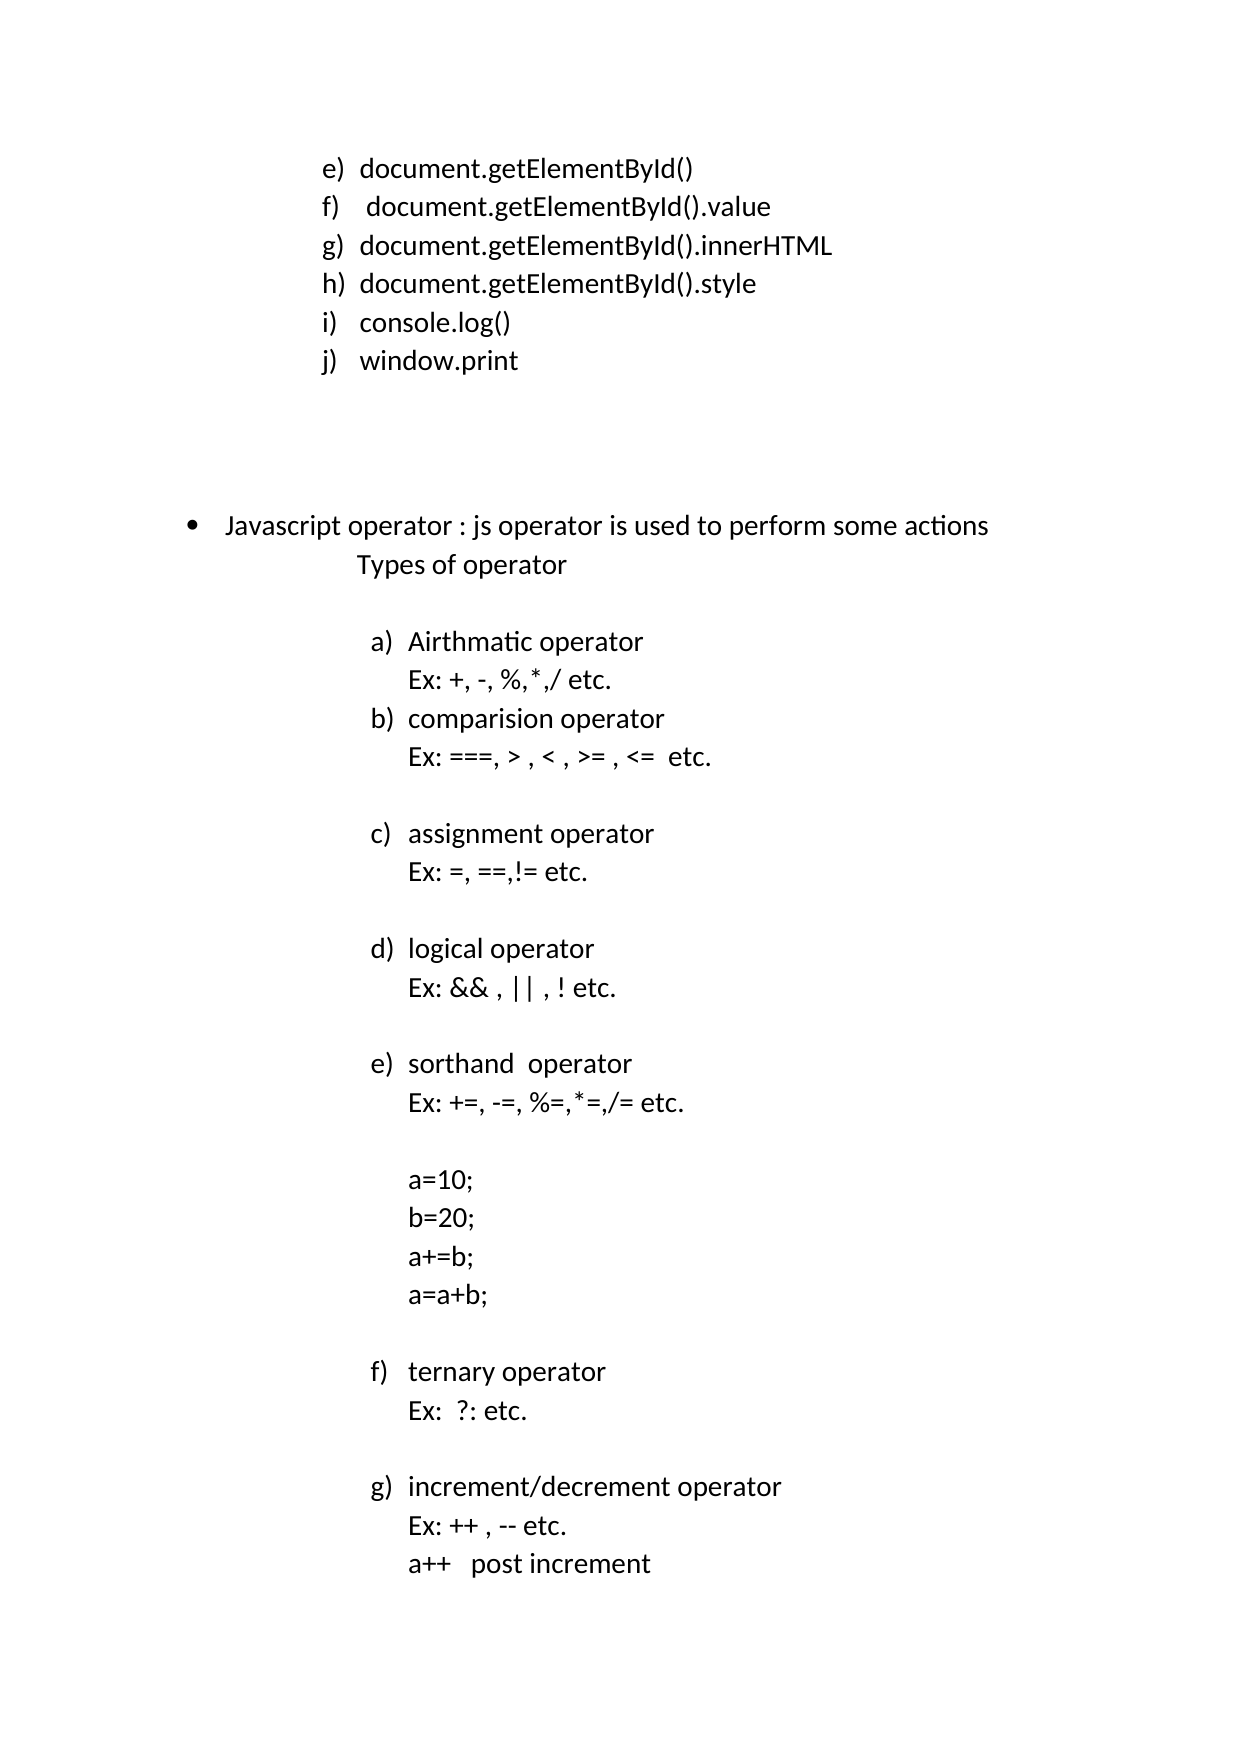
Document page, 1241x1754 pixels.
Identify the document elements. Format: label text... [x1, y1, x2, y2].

list logical operator [370, 930, 1090, 966]
list Types of operator [225, 546, 1090, 582]
list document.getElementById() [322, 150, 1090, 186]
list Ex: +, -, %,*,/ etc. [408, 661, 1090, 697]
list Ex: && , || , ! etc. [408, 969, 1090, 1004]
list Ex: =, ==,!= etc. [408, 853, 1090, 889]
list sorthand operator [370, 1046, 1090, 1081]
list Ex: ===, > , < , >= , <= etc. [408, 738, 1090, 774]
list a+=b; [408, 1238, 1090, 1273]
list increment/decrement operator [370, 1468, 1090, 1504]
list Ex: ++ , -- etc. [408, 1507, 1090, 1542]
list b=20; [408, 1199, 1090, 1235]
list window.print [322, 342, 1090, 378]
list a++ post increment [408, 1545, 1090, 1581]
list ternary operator [370, 1353, 1090, 1389]
list comparision operator [370, 700, 1090, 735]
list a=a+b; [408, 1276, 1090, 1312]
list document.getElementById().style [322, 265, 1090, 301]
list Ex: +=, -=, %=,*=,/= etc. [408, 1084, 1090, 1120]
list assignment operator [370, 815, 1090, 851]
list document.getElementById().value [322, 188, 1090, 224]
list Airthmatic operator [370, 623, 1090, 658]
list document.getElementById().innerHTML [322, 227, 1090, 262]
list Ex: ?: etc. [408, 1392, 1090, 1427]
list console.log() [322, 304, 1090, 339]
list a=10; [408, 1161, 1090, 1197]
list Javascript operator : js operator is used to perform some actions [187, 507, 1090, 543]
